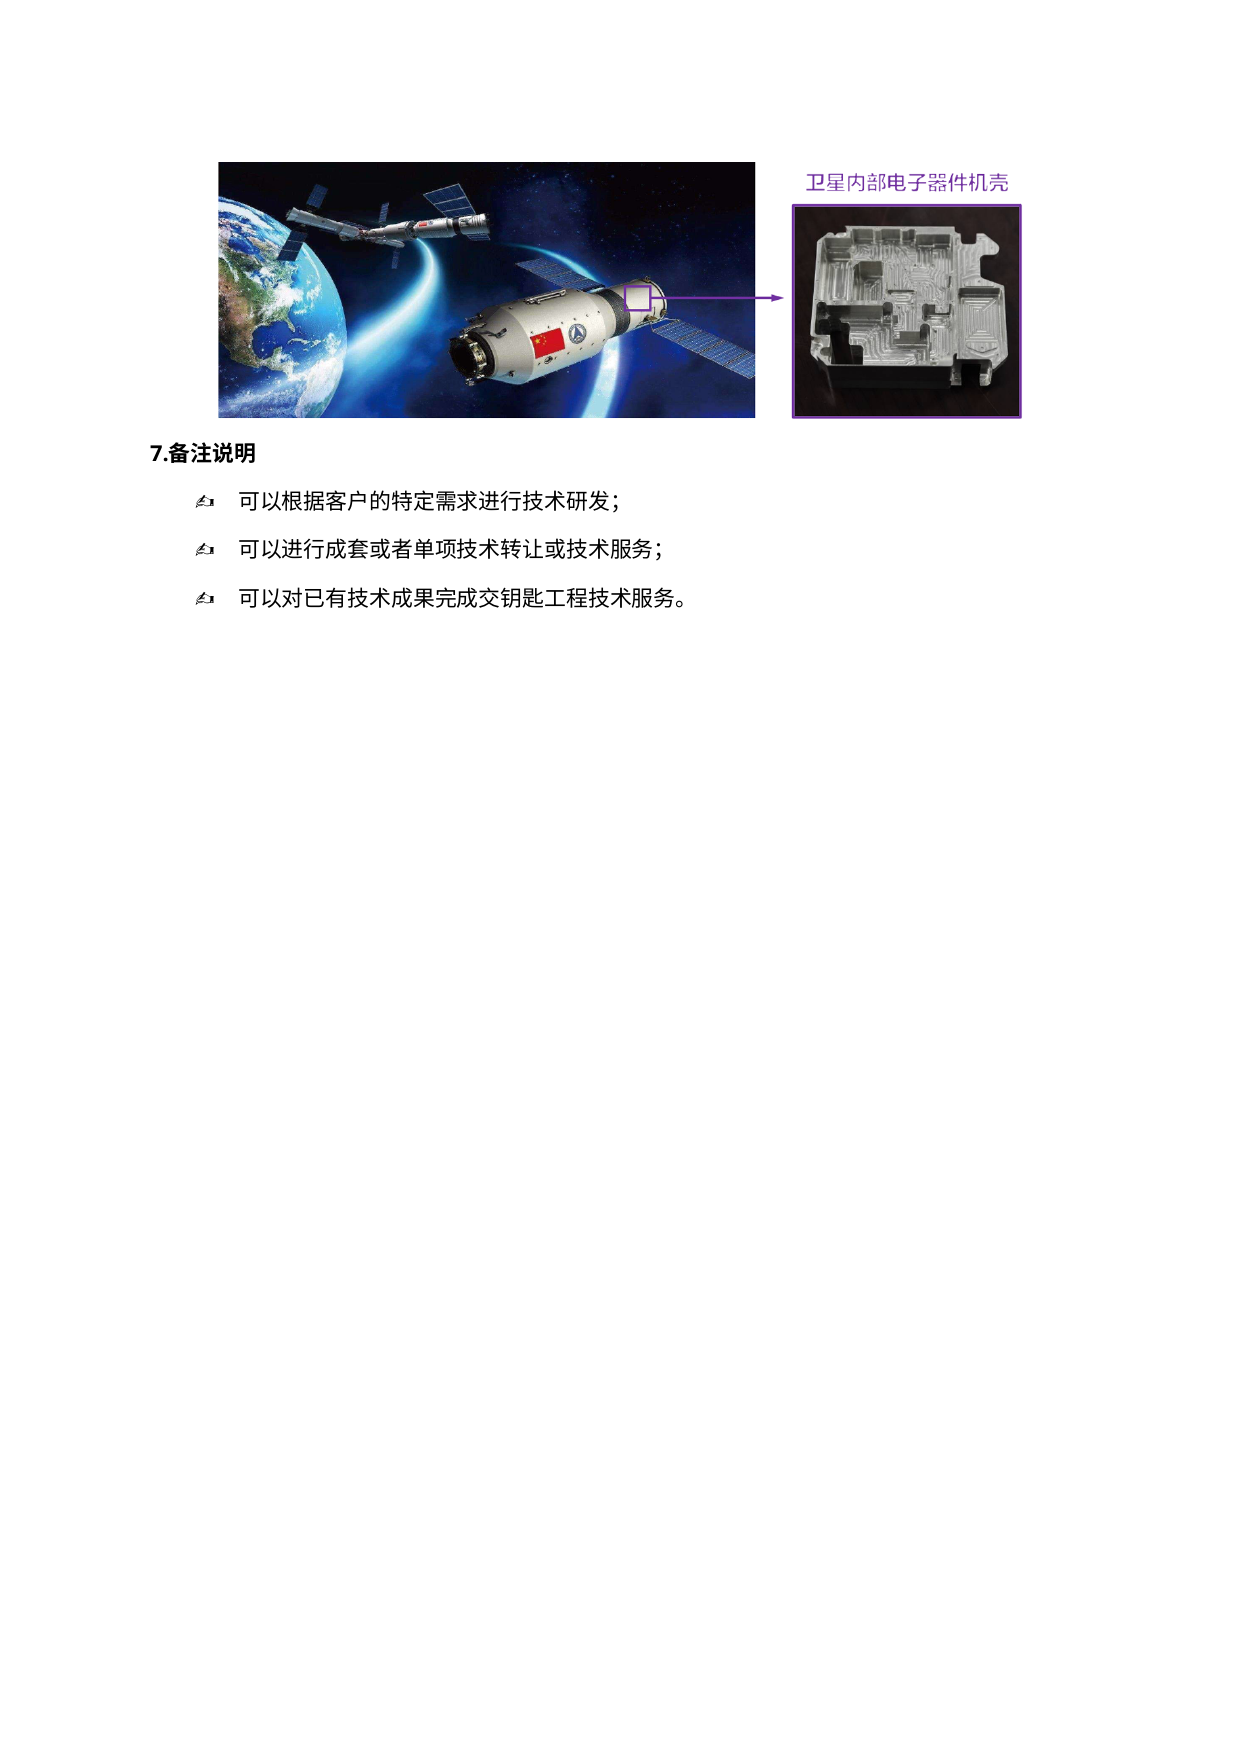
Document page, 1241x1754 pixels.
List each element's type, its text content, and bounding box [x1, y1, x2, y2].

list 可以对已有技术成果完成交钥匙工程技术服务。 [194, 580, 1090, 613]
list 可以根据客户的特定需求进行技术研发； [194, 484, 1090, 516]
picture [216, 162, 1024, 419]
text 7.备注说明 [150, 435, 1090, 468]
list 可以进行成套或者单项技术转让或技术服务； [194, 532, 1090, 564]
